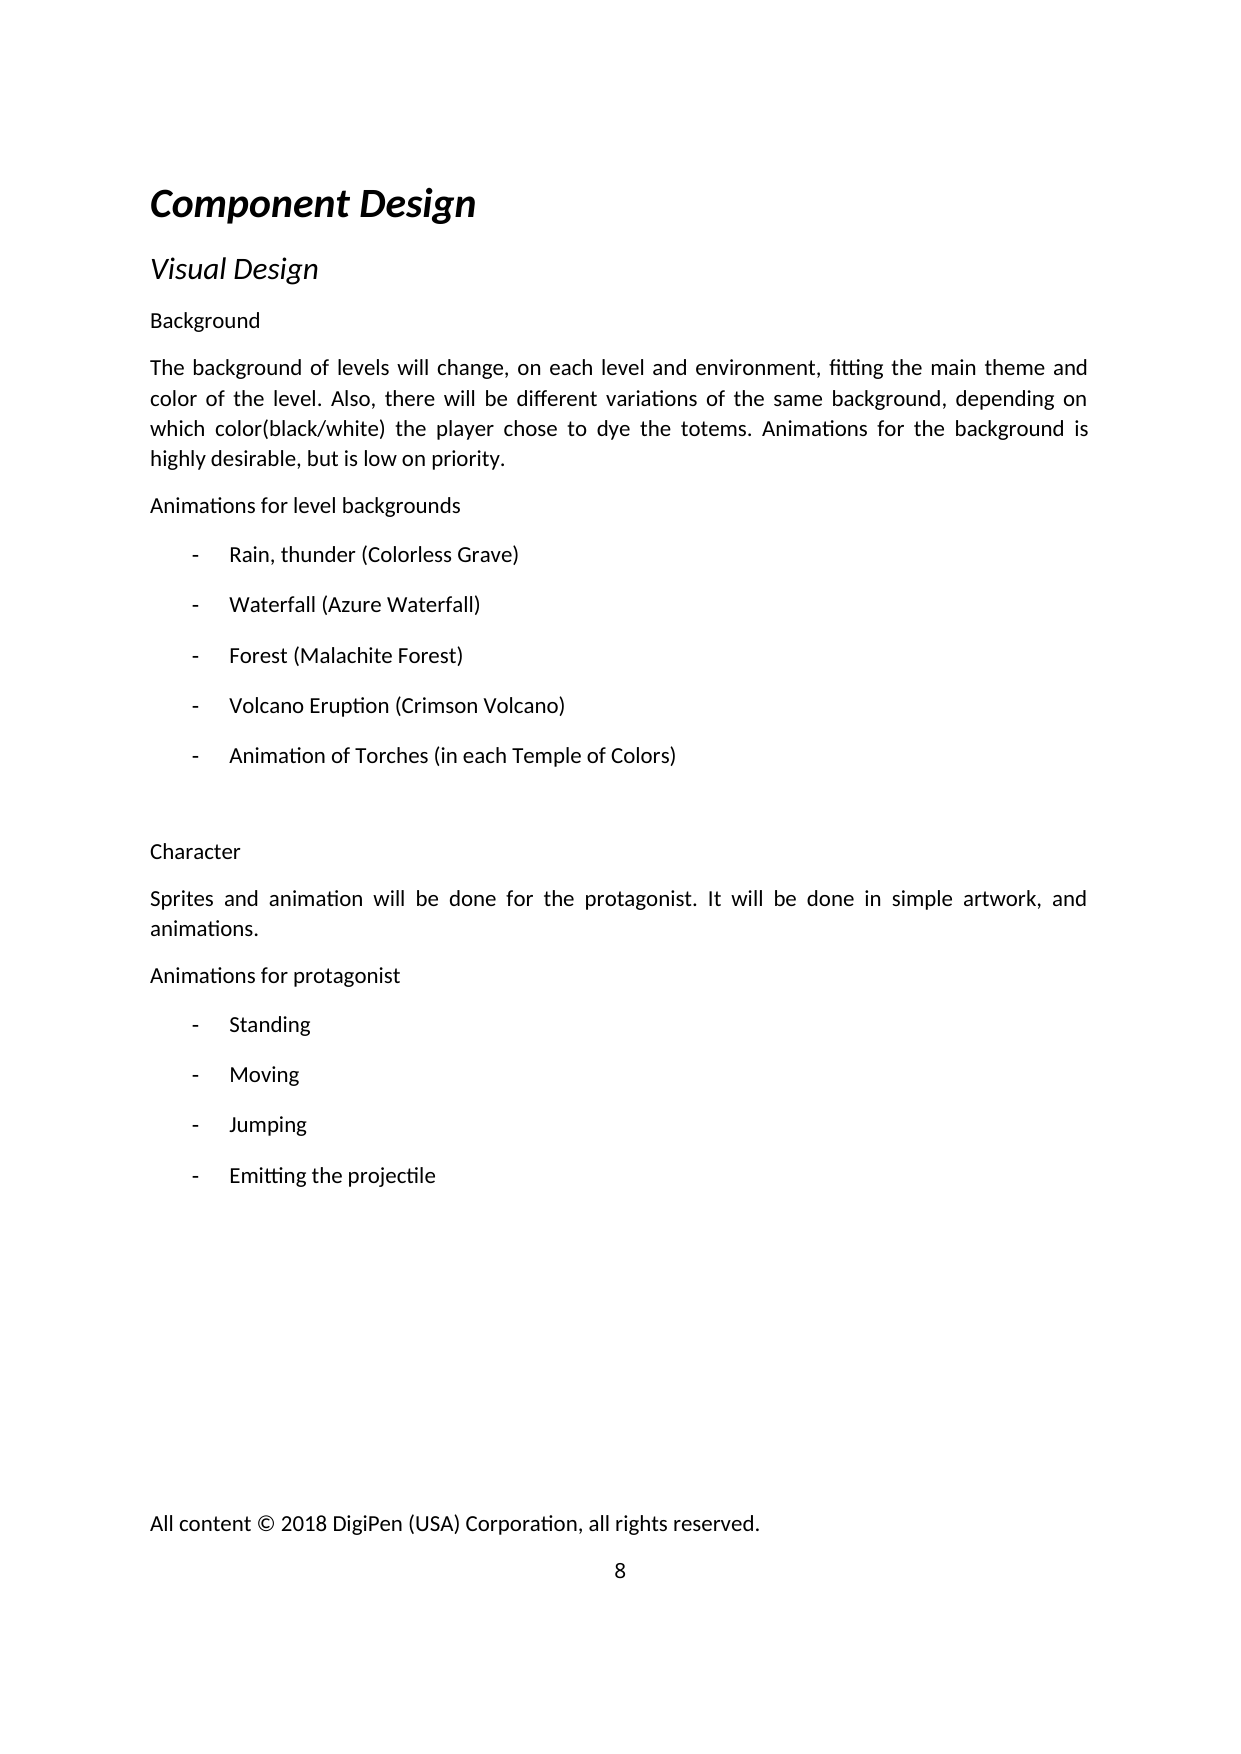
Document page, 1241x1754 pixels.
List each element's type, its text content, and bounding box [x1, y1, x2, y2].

text Animations for level backgrounds [150, 491, 1090, 519]
list Volcano Eruption (Crimson Volcano) [192, 689, 1090, 720]
text Character [150, 837, 1090, 865]
list Forest (Malachite Forest) [192, 639, 1090, 670]
text Component Design [150, 177, 1090, 228]
text The background of levels will change, on each level and environment, fitting the main theme and color of the level. Also, there will be different variations of the same background, depending on which color(black/white) the player chose to dye the totems. Animations for the background is highly desirable, but is low on priority. [150, 353, 1090, 472]
list Rain, thunder (Colorless Grave) [192, 538, 1090, 569]
list Jumping [192, 1108, 1090, 1140]
text Visual Design [150, 249, 1090, 287]
text Sprites and animation will be done for the protagonist. It will be done in simple artwork, and animations. [150, 884, 1090, 942]
list Emitting the projectile [192, 1159, 1090, 1190]
text Animations for protagonist [150, 961, 1090, 989]
list Moving [192, 1058, 1090, 1089]
list Waterfall (Azure Waterfall) [192, 588, 1090, 619]
list Animation of Torches (in each Temple of Colors) [192, 739, 1090, 771]
text Background [150, 307, 1090, 334]
list Standing [192, 1008, 1090, 1039]
